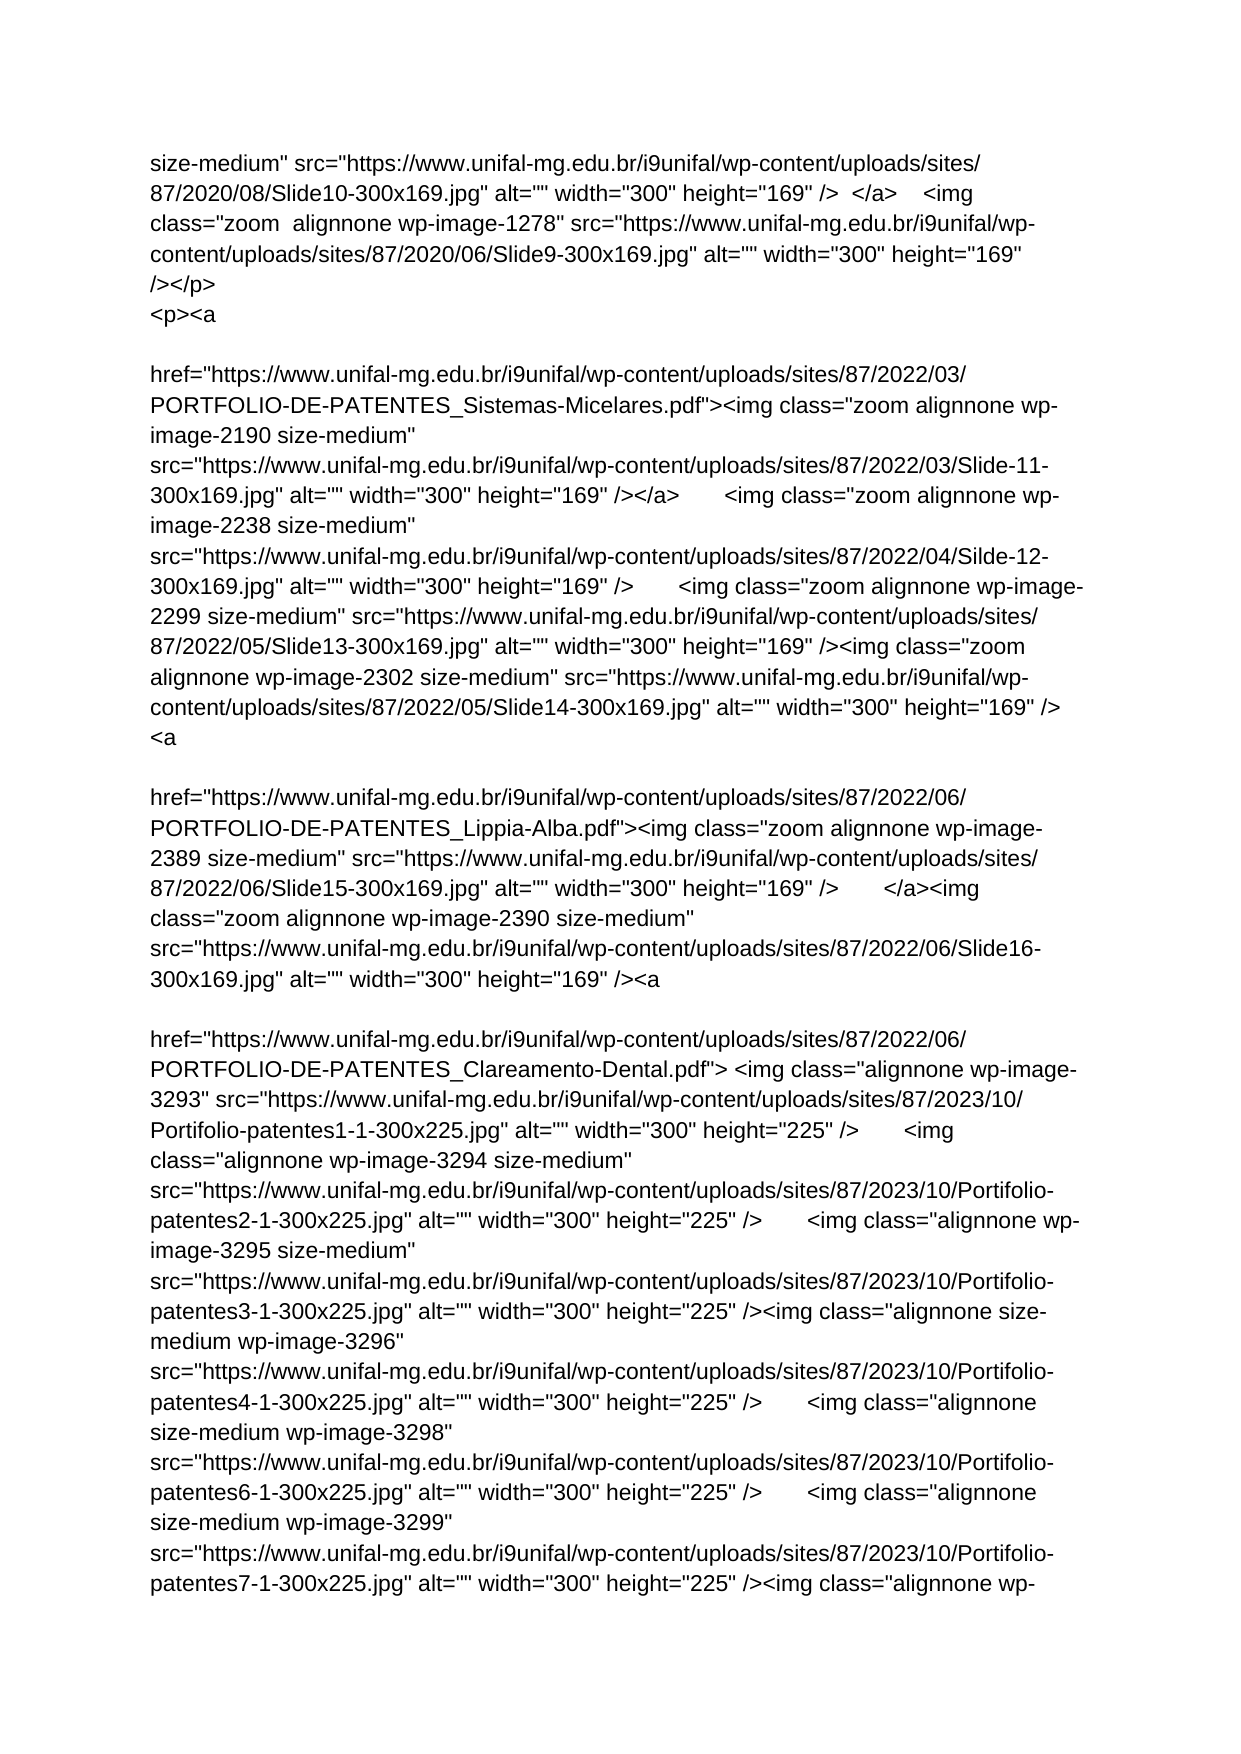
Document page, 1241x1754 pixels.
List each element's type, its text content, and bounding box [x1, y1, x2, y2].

text href="https://www.unifal-mg.edu.br/i9unifal/wp-content/uploads/sites/87/2022/03/PORTFOLIO-DE-PATENTES_Sistemas-Micelares.pdf"><img class="zoom alignnone wp-image-2190 size-medium" src="https://www.unifal-mg.edu.br/i9unifal/wp-content/uploads/sites/87/2022/03/Slide-11-300x169.jpg" alt="" width="300" height="169" /></a> <img class="zoom alignnone wp-image-2238 size-medium" src="https://www.unifal-mg.edu.br/i9unifal/wp-content/uploads/sites/87/2022/04/Silde-12-300x169.jpg" alt="" width="300" height="169" /> <img class="zoom alignnone wp-image-2299 size-medium" src="https://www.unifal-mg.edu.br/i9unifal/wp-content/uploads/sites/87/2022/05/Slide13-300x169.jpg" alt="" width="300" height="169" /><img class="zoom alignnone wp-image-2302 size-medium" src="https://www.unifal-mg.edu.br/i9unifal/wp-content/uploads/sites/87/2022/05/Slide14-300x169.jpg" alt="" width="300" height="169" /> <a [150, 361, 1090, 750]
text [150, 150, 1090, 297]
text href="https://www.unifal-mg.edu.br/i9unifal/wp-content/uploads/sites/87/2022/06/PORTFOLIO-DE-PATENTES_Lippia-Alba.pdf"><img class="zoom alignnone wp-image-2389 size-medium" src="https://www.unifal-mg.edu.br/i9unifal/wp-content/uploads/sites/87/2022/06/Slide15-300x169.jpg" alt="" width="300" height="169" /> </a><img class="zoom alignnone wp-image-2390 size-medium" src="https://www.unifal-mg.edu.br/i9unifal/wp-content/uploads/sites/87/2022/06/Slide16-300x169.jpg" alt="" width="300" height="169" /><a [150, 784, 1090, 992]
text <p><a [150, 301, 1090, 327]
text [150, 1026, 1090, 1596]
